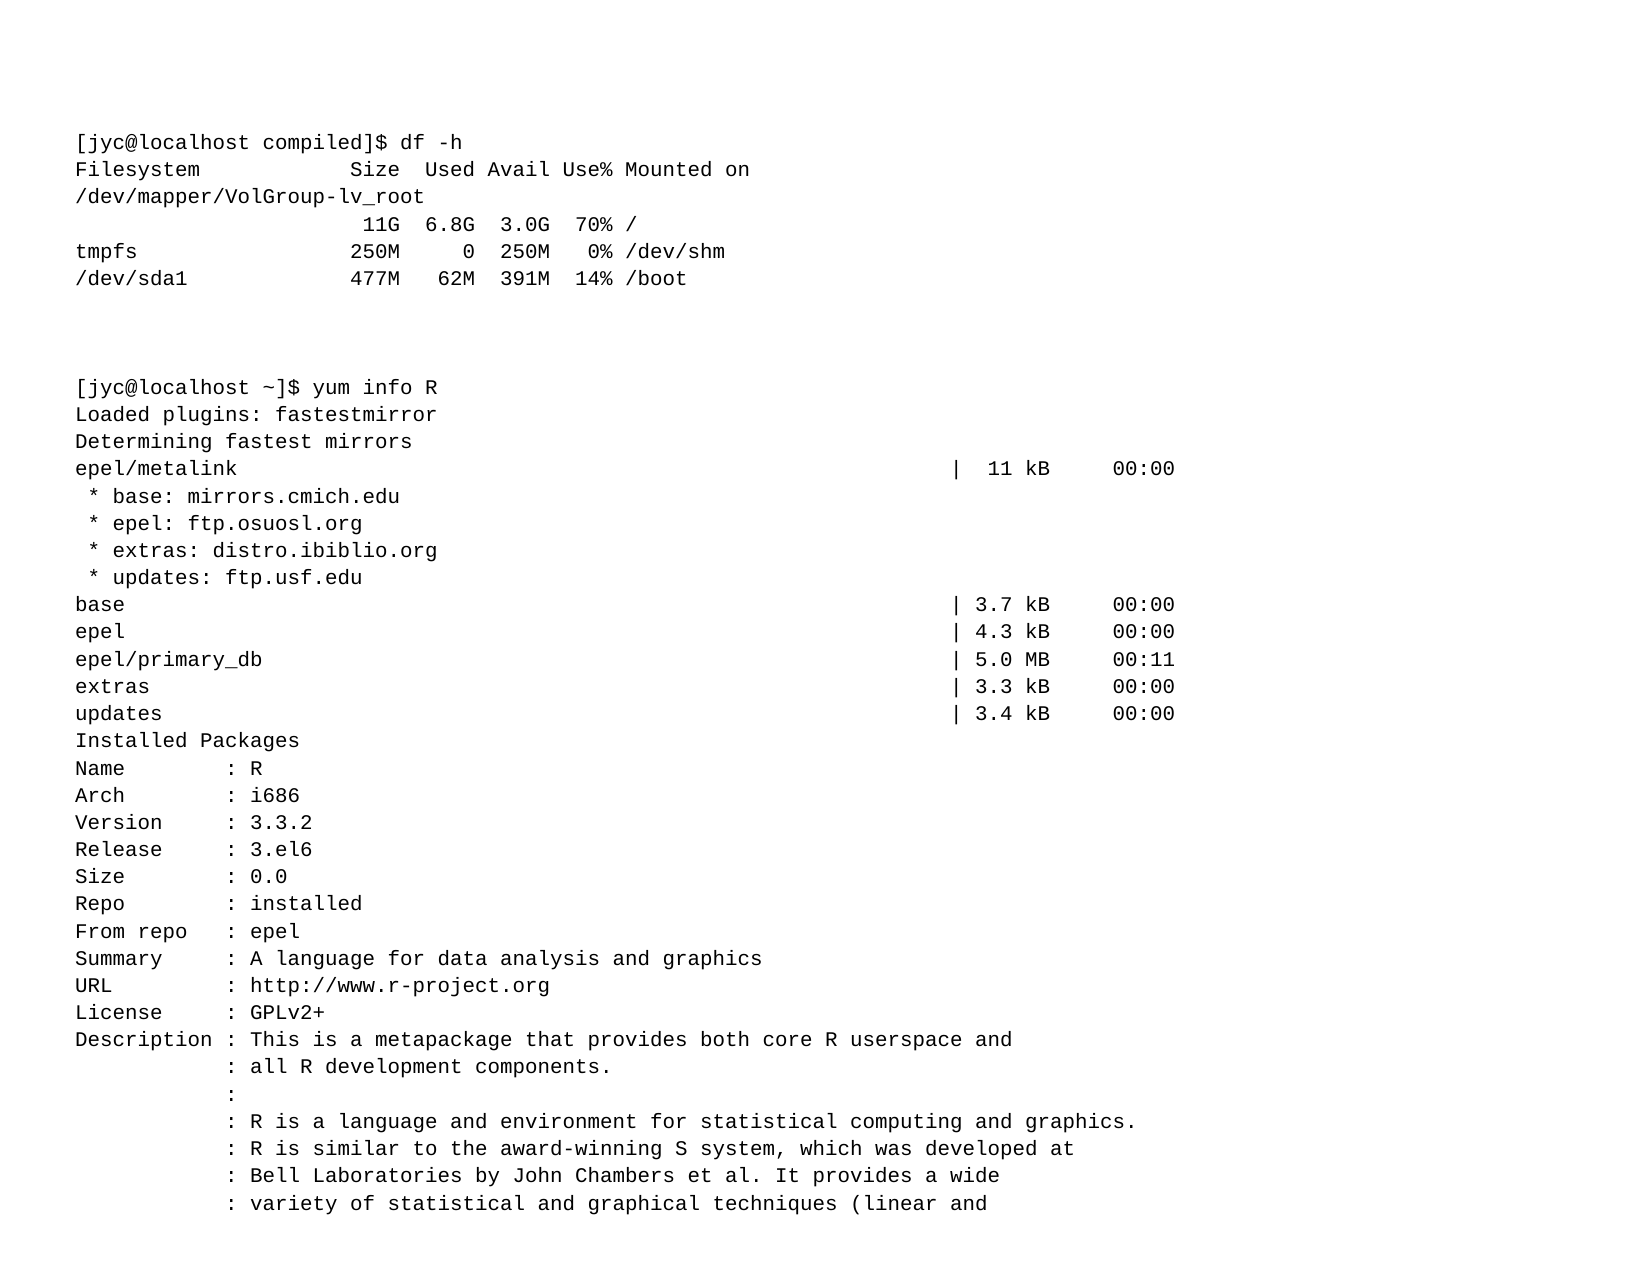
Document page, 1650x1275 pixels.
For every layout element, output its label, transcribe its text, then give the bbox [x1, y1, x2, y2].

text URL : http://www.r-project.org [75, 975, 1575, 999]
text Installed Packages [75, 730, 1575, 754]
text Name : R [75, 757, 1575, 781]
text extras | 3.3 kB 00:00 [75, 676, 1575, 699]
text * updates: ftp.usf.edu [75, 567, 1575, 591]
text Version : 3.3.2 [75, 812, 1575, 836]
text Description : This is a metapackage that provides both core R userspace and [75, 1029, 1575, 1053]
text : R is a language and environment for statistical computing and graphics. [75, 1111, 1575, 1134]
text [jyc@localhost compiled]$ df -h [75, 132, 1575, 156]
text From repo : epel [75, 921, 1575, 944]
text * extras: distro.ibiblio.org [75, 540, 1575, 564]
text : all R development components. [75, 1057, 1575, 1080]
text * base: mirrors.cmich.edu [75, 486, 1575, 509]
text * epel: ftp.osuosl.org [75, 513, 1575, 536]
text base | 3.7 kB 00:00 [75, 594, 1575, 618]
text Release : 3.el6 [75, 839, 1575, 863]
text /dev/sda1 477M 62M 391M 14% /boot [75, 268, 1575, 292]
text Repo : installed [75, 893, 1575, 917]
text 11G 6.8G 3.0G 70% / [75, 214, 1575, 237]
text tmpfs 250M 0 250M 0% /dev/shm [75, 241, 1575, 264]
text Size : 0.0 [75, 866, 1575, 890]
text epel/metalink | 11 kB 00:00 [75, 458, 1575, 482]
text Summary : A language for data analysis and graphics [75, 948, 1575, 971]
text : variety of statistical and graphical techniques (linear and [75, 1192, 1575, 1216]
text Filesystem Size Used Avail Use% Mounted on [75, 159, 1575, 183]
text Loaded plugins: fastestmirror [75, 404, 1575, 428]
text License : GPLv2+ [75, 1002, 1575, 1026]
text : R is similar to the award-winning S system, which was developed at [75, 1138, 1575, 1162]
text Arch : i686 [75, 785, 1575, 808]
text /dev/mapper/VolGroup-lv_root [75, 187, 1575, 210]
text : [75, 1084, 1575, 1107]
text Determining fastest mirrors [75, 431, 1575, 455]
text epel/primary_db | 5.0 MB 00:11 [75, 649, 1575, 672]
text : Bell Laboratories by John Chambers et al. It provides a wide [75, 1165, 1575, 1189]
text epel | 4.3 kB 00:00 [75, 622, 1575, 645]
text [jyc@localhost ~]$ yum info R [75, 377, 1575, 401]
text updates | 3.4 kB 00:00 [75, 703, 1575, 727]
